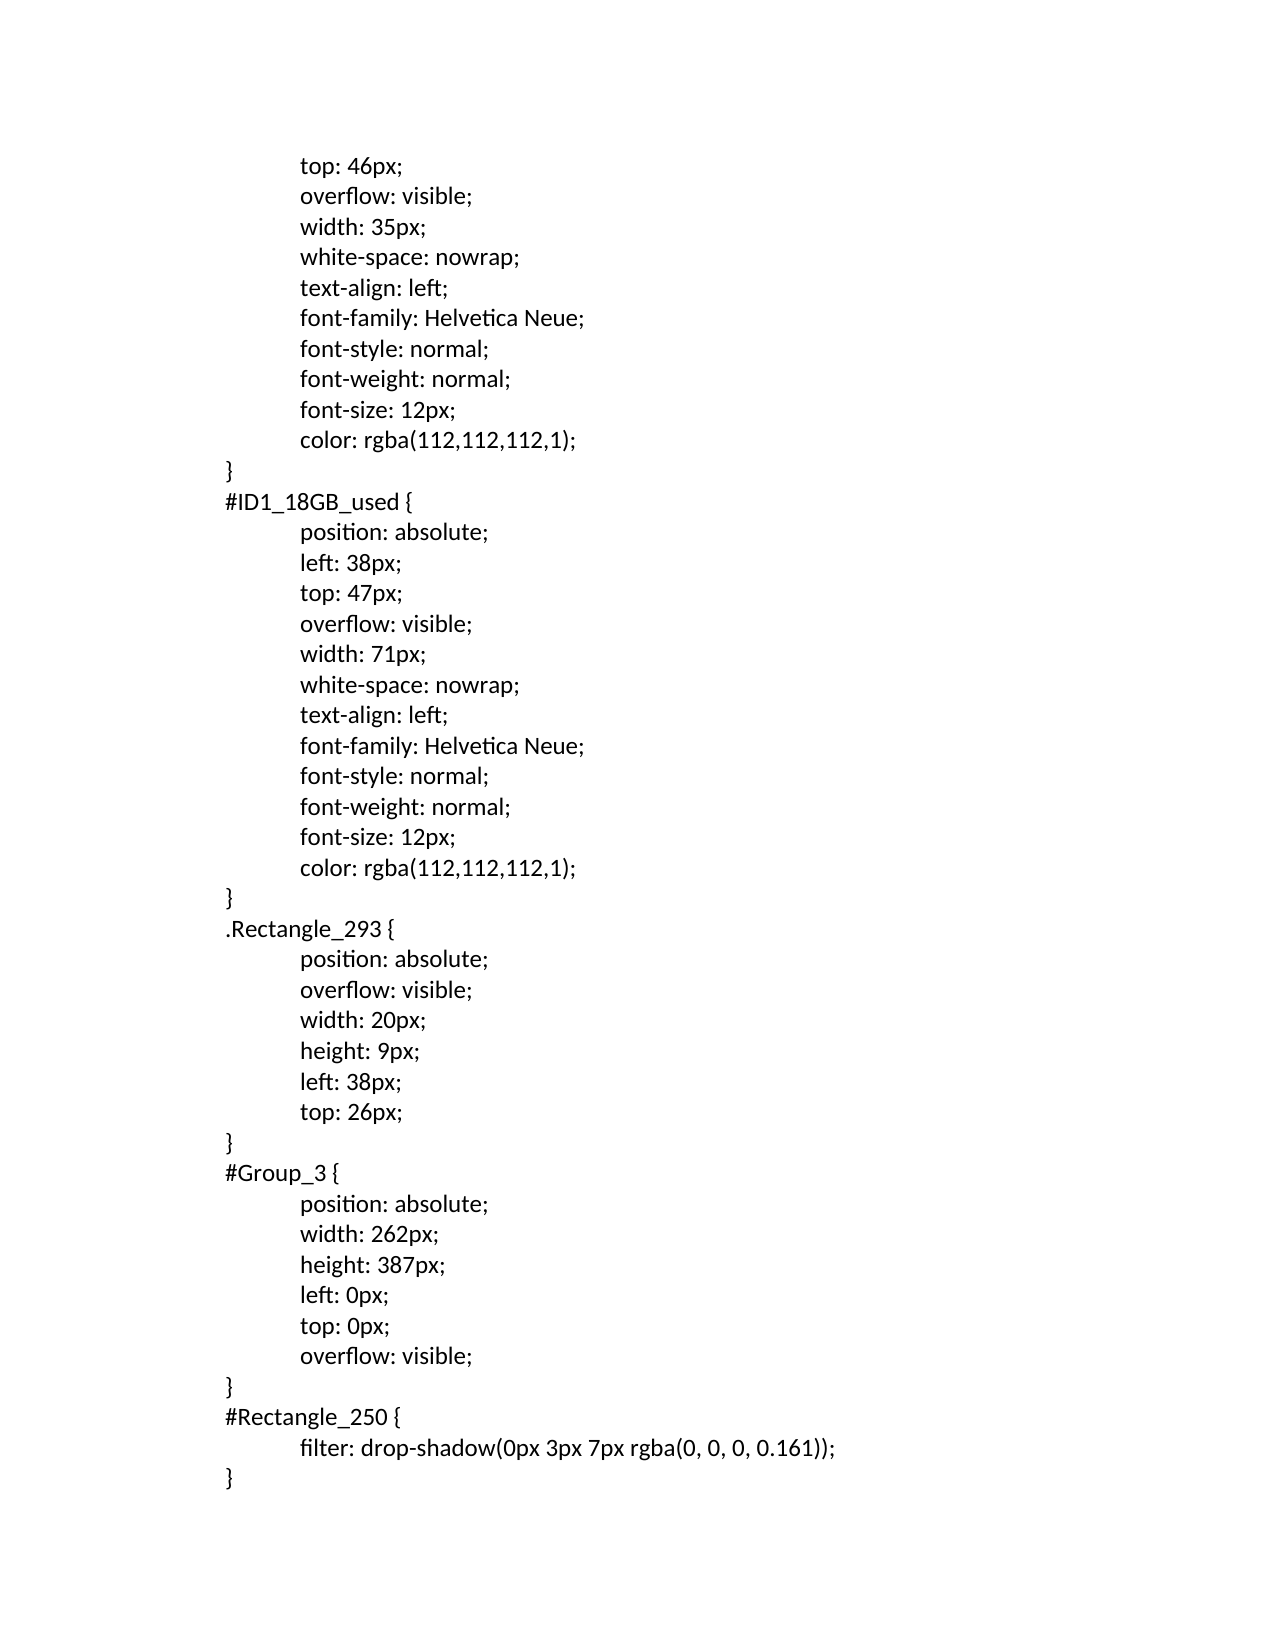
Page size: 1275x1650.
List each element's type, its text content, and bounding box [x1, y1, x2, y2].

text #Group_3 { [150, 1157, 1125, 1188]
text height: 9px; [150, 1035, 1125, 1066]
text font-family: Helvetica Neue; [150, 303, 1125, 333]
text width: 262px; [150, 1218, 1125, 1249]
text overflow: visible; [150, 181, 1125, 211]
text font-family: Helvetica Neue; [150, 730, 1125, 760]
text height: 387px; [150, 1249, 1125, 1279]
text overflow: visible; [150, 1340, 1125, 1371]
text white-space: nowrap; [150, 242, 1125, 272]
text left: 38px; [150, 1066, 1125, 1096]
text .Rectangle_293 { [150, 913, 1125, 943]
text overflow: visible; [150, 974, 1125, 1004]
text #ID1_18GB_used { [150, 486, 1125, 516]
text overflow: visible; [150, 608, 1125, 638]
text } [150, 882, 1125, 913]
text position: absolute; [150, 1188, 1125, 1218]
text left: 38px; [150, 547, 1125, 577]
text } [150, 1462, 1125, 1493]
text font-style: normal; [150, 760, 1125, 791]
text width: 71px; [150, 638, 1125, 669]
text top: 46px; [150, 150, 1125, 181]
text position: absolute; [150, 943, 1125, 974]
text color: rgba(112,112,112,1); [150, 425, 1125, 455]
text #Rectangle_250 { [150, 1401, 1125, 1432]
text width: 35px; [150, 211, 1125, 242]
text white-space: nowrap; [150, 669, 1125, 699]
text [150, 1432, 1125, 1462]
text font-weight: normal; [150, 364, 1125, 394]
text top: 0px; [150, 1310, 1125, 1340]
text text-align: left; [150, 272, 1125, 303]
text color: rgba(112,112,112,1); [150, 852, 1125, 882]
text text-align: left; [150, 699, 1125, 730]
text font-size: 12px; [150, 394, 1125, 425]
text } [150, 1127, 1125, 1157]
text font-size: 12px; [150, 821, 1125, 852]
text top: 26px; [150, 1096, 1125, 1127]
text top: 47px; [150, 577, 1125, 608]
text } [150, 1371, 1125, 1401]
text } [150, 455, 1125, 486]
text font-style: normal; [150, 333, 1125, 364]
text position: absolute; [150, 516, 1125, 547]
text width: 20px; [150, 1004, 1125, 1035]
text font-weight: normal; [150, 791, 1125, 821]
text left: 0px; [150, 1279, 1125, 1310]
